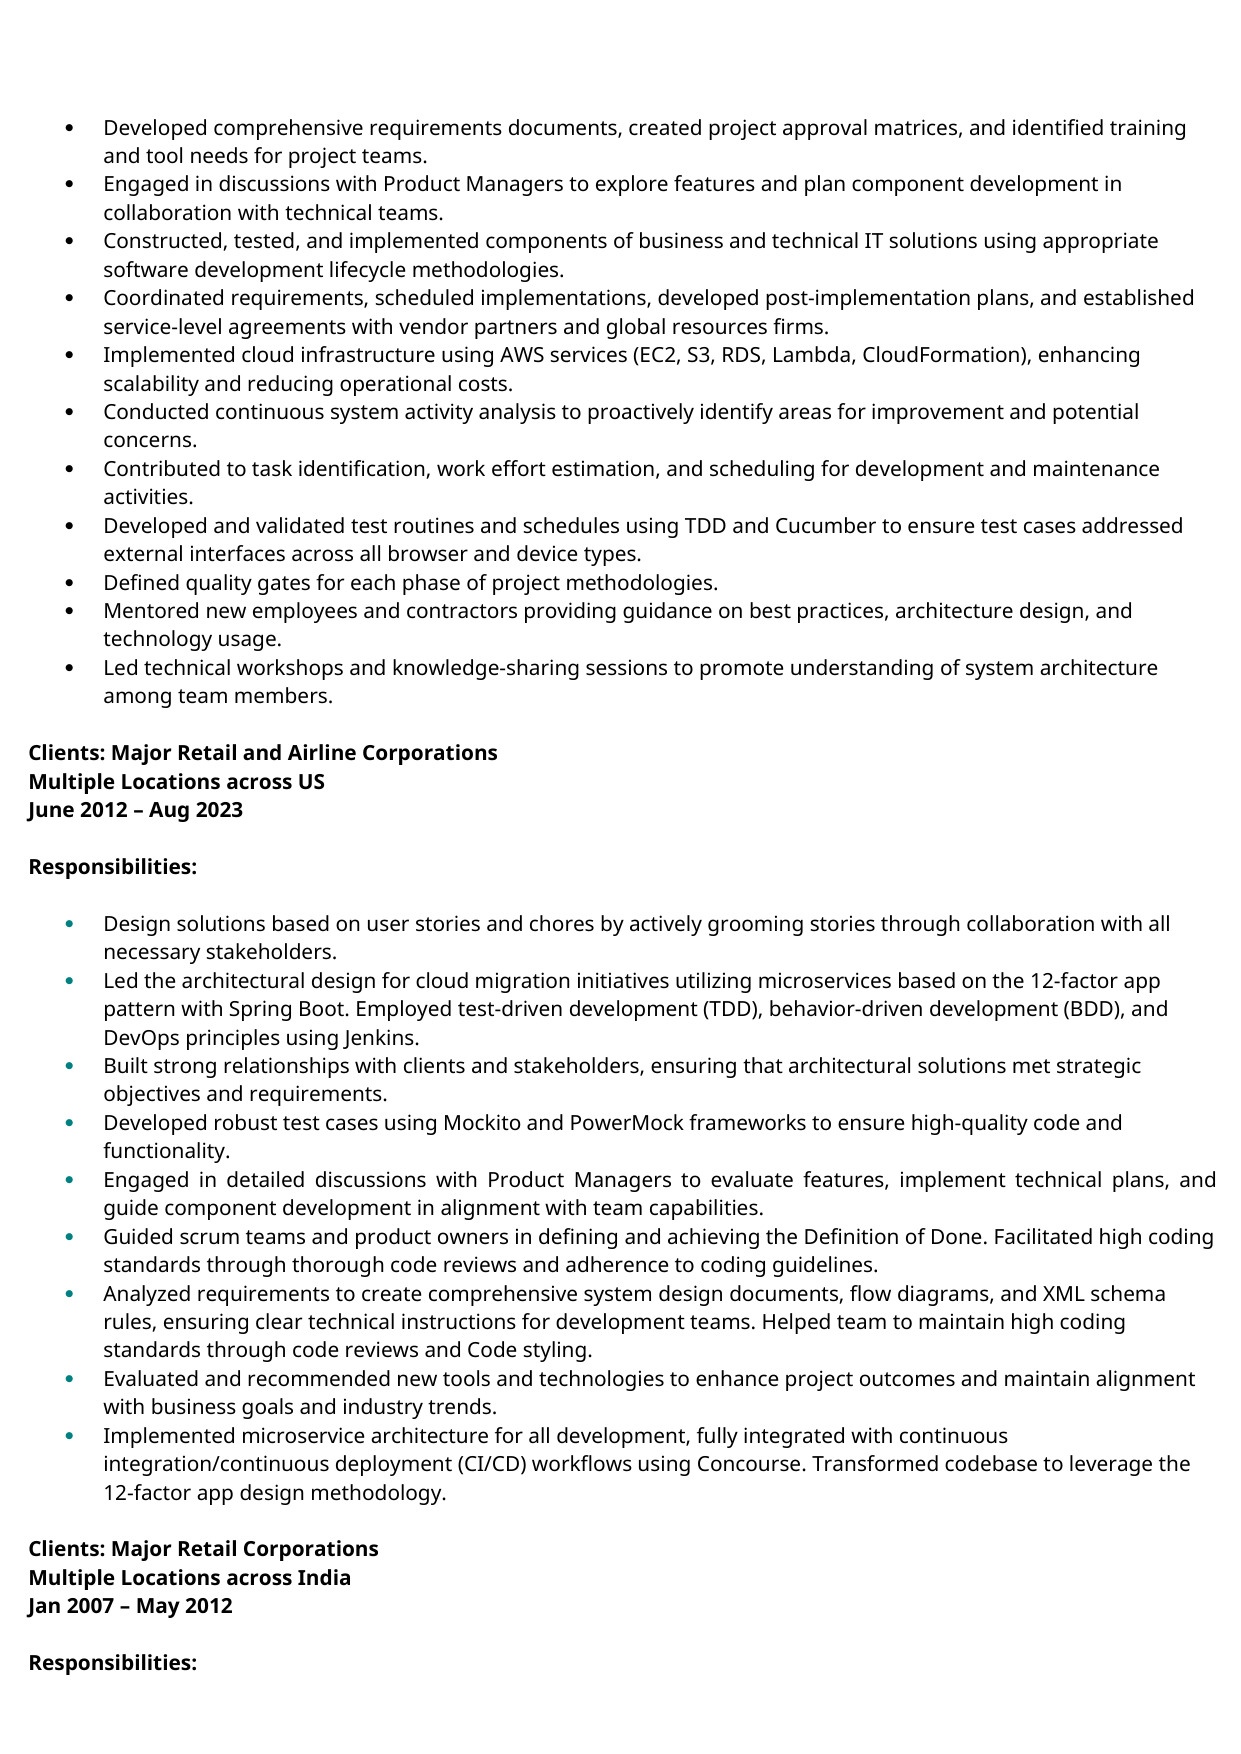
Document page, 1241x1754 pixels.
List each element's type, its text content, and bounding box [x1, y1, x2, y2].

list Constructed, tested, and implemented components of business and technical IT solutions using appropriate software development lifecycle methodologies. [66, 226, 1219, 283]
list Mentored new employees and contractors providing guidance on best practices, architecture design, and technology usage. [66, 596, 1219, 653]
list Conducted continuous system activity analysis to proactively identify areas for improvement and potential concerns. [66, 397, 1219, 454]
list Guided scrum teams and product owners in defining and achieving the Definition of Done. Facilitated high coding standards through thorough code reviews and adherence to coding guidelines. [66, 1222, 1219, 1279]
list Led technical workshops and knowledge-sharing sessions to promote understanding of system architecture among team members. [66, 653, 1219, 710]
list Design solutions based on user stories and chores by actively grooming stories through collaboration with all necessary stakeholders. [66, 909, 1219, 966]
list Engaged in discussions with Product Managers to explore features and plan component development in collaboration with technical teams. [66, 169, 1219, 226]
list Developed comprehensive requirements documents, created project approval matrices, and identified training and tool needs for project teams. [66, 113, 1219, 169]
list Implemented microservice architecture for all development, fully integrated with continuous integration/continuous deployment (CI/CD) workflows using Concourse. Transformed codebase to leverage the 12-factor app design methodology. [66, 1421, 1219, 1506]
list Coordinated requirements, scheduled implementations, developed post-implementation plans, and established service-level agreements with vendor partners and global resources firms. [66, 283, 1219, 340]
text Multiple Locations across US [28, 767, 1219, 795]
text Responsibilities: [28, 1648, 1219, 1677]
list Analyzed requirements to create comprehensive system design documents, flow diagrams, and XML schema rules, ensuring clear technical instructions for development teams. Helped team to maintain high coding standards through code reviews and Code styling. [66, 1279, 1219, 1364]
list Defined quality gates for each phase of project methodologies. [66, 568, 1219, 596]
text Responsibilities: [28, 852, 1219, 881]
list Contributed to task identification, work effort estimation, and scheduling for development and maintenance activities. [66, 454, 1219, 511]
list Implemented cloud infrastructure using AWS services (EC2, S3, RDS, Lambda, CloudFormation), enhancing scalability and reducing operational costs. [66, 340, 1219, 397]
list Evaluated and recommended new tools and technologies to enhance project outcomes and maintain alignment with business goals and industry trends. [66, 1364, 1219, 1421]
text Jan 2007 – May 2012 [28, 1591, 1219, 1620]
list Engaged in detailed discussions with Product Managers to evaluate features, implement technical plans, and guide component development in alignment with team capabilities. [66, 1165, 1219, 1222]
text June 2012 – Aug 2023 [28, 795, 1219, 824]
list Developed and validated test routines and schedules using TDD and Cucumber to ensure test cases addressed external interfaces across all browser and device types. [66, 511, 1219, 568]
text Multiple Locations across India [28, 1563, 1219, 1591]
list Built strong relationships with clients and stakeholders, ensuring that architectural solutions met strategic objectives and requirements. [66, 1051, 1219, 1108]
list Developed robust test cases using Mockito and PowerMock frameworks to ensure high-quality code and functionality. [66, 1108, 1219, 1165]
text Clients: Major Retail Corporations [28, 1534, 1219, 1563]
text Clients: Major Retail and Airline Corporations [28, 738, 1219, 767]
list Led the architectural design for cloud migration initiatives utilizing microservices based on the 12-factor app pattern with Spring Boot. Employed test-driven development (TDD), behavior-driven development (BDD), and DevOps principles using Jenkins. [66, 966, 1219, 1051]
